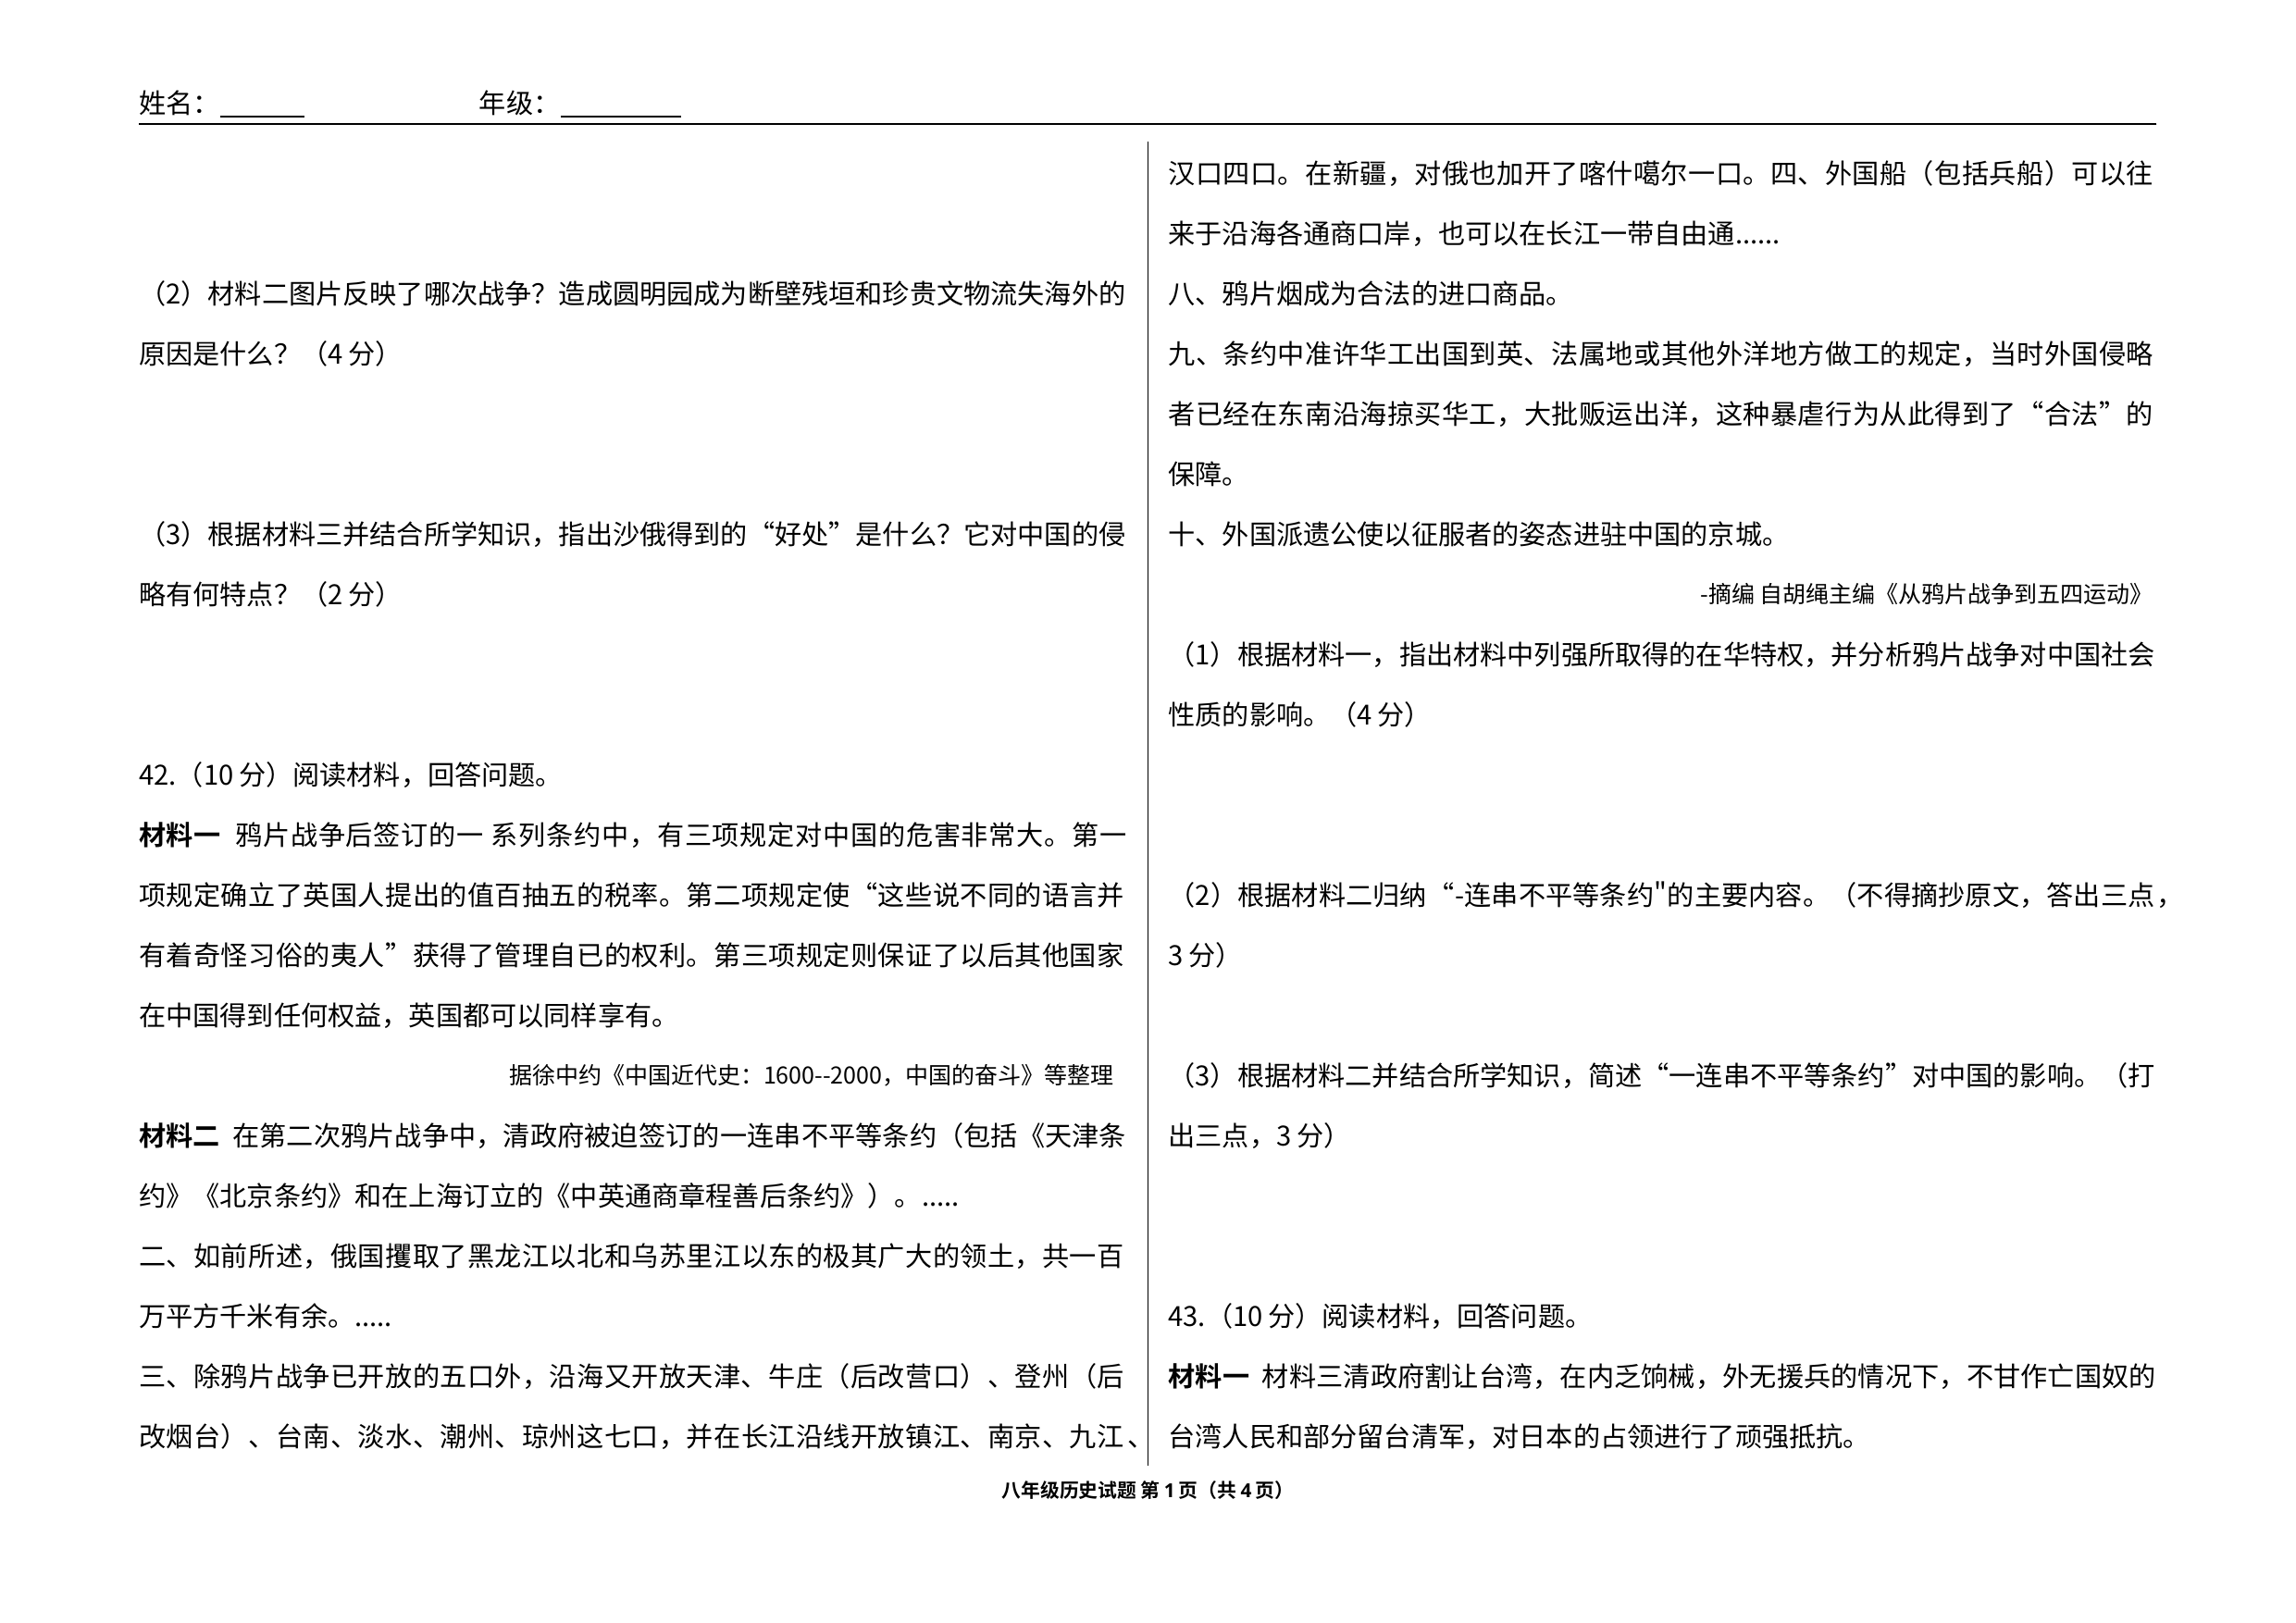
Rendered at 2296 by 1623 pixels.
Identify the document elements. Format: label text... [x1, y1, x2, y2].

text -摘编 自胡绳主编《从鸦片战争到五四运动》 [1168, 563, 2156, 623]
text （3）根据材料三并结合所学知识，指出沙俄得到的“好处”是什么？它对中国的侵略有何特点？（2分） [139, 502, 1127, 623]
text 十、外国派遗公使以征服者的姿态进驻中国的京城。 [1168, 502, 2156, 563]
text 二、如前所述，俄国攫取了黑龙江以北和乌苏里江以东的极其广大的领土，共一百万平方千米有余。..... [139, 1224, 1127, 1344]
text 三、除鸦片战争已开放的五口外，沿海又开放天津、牛庄（后改营口）、登州（后改烟台）、台南、淡水、潮州、琼州这七口，并在长江沿线开放镇江、南京、九江、汉口四口。在新疆，对俄也加开了喀什噶尔一口。四、外国船（包括兵船）可以往来于沿海各通商口岸，也可以在长江一带自由通...... [1168, 142, 2156, 262]
text （2）材料二图片反映了哪次战争？造成圆明园成为断壁残垣和珍贵文物流失海外的原因是什么？（4分） [139, 262, 1127, 382]
text （2）根据材料二归纳“-连串不平等条约"的主要内容。（不得摘抄原文，答出三点，3分） [1168, 863, 2156, 984]
text 材料一 鸦片战争后签订的一 系列条约中，有三项规定对中国的危害非常大。第一项规定确立了英国人提出的值百抽五的税率。第二项规定使“这些说不同的语言并有着奇怪习俗的夷人”获得了管理自已的权利。第三项规定则保证了以后其他国家在中国得到任何权益，英国都可以同样享有。 [139, 803, 1127, 1044]
text 九、条约中准许华工出国到英、法属地或其他外洋地方做工的规定，当时外国侵略者已经在东南沿海掠买华工，大批贩运出洋，这种暴虐行为从此得到了“合法”的保障。 [1168, 322, 2156, 502]
text 43.（10分）阅读材料，回答问题。 [1168, 1284, 2156, 1344]
text 八、鸦片烟成为合法的进口商品。 [1168, 262, 2156, 322]
text （3）根据材料二并结合所学知识，简述“一连串不平等条约”对中国的影响。（打出三点，3分） [1168, 1044, 2156, 1164]
text 材料一 材料三清政府割让台湾，在内乏饷械，外无援兵的情况下，不甘作亡国奴的台湾人民和部分留台清军，对日本的占领进行了顽强抵抗。 [1168, 1344, 2156, 1465]
text 三、除鸦片战争已开放的五口外，沿海又开放天津、牛庄（后改营口）、登州（后改烟台）、台南、淡水、潮州、琼州这七口，并在长江沿线开放镇江、南京、九江、汉口四口。在新疆，对俄也加开了喀什噶尔一口。四、外国船（包括兵船）可以往来于沿海各通商口岸，也可以在长江一带自由通...... [139, 1344, 1127, 1465]
text （1）根据材料一，指出材料中列强所取得的在华特权，并分析鸦片战争对中国社会性质的影响。（4分） [1168, 623, 2156, 743]
text 42.（10分）阅读材料，回答问题。 [139, 743, 1127, 803]
text 据徐中约《中国近代史：1600--2000，中国的奋斗》等整理 [139, 1044, 1127, 1104]
text 材料二 在第二次鸦片战争中，清政府被迫签订的一连串不平等条约（包括《天津条约》《北京条约》和在上海订立的《中英通商章程善后条约》）。..... [139, 1104, 1127, 1224]
